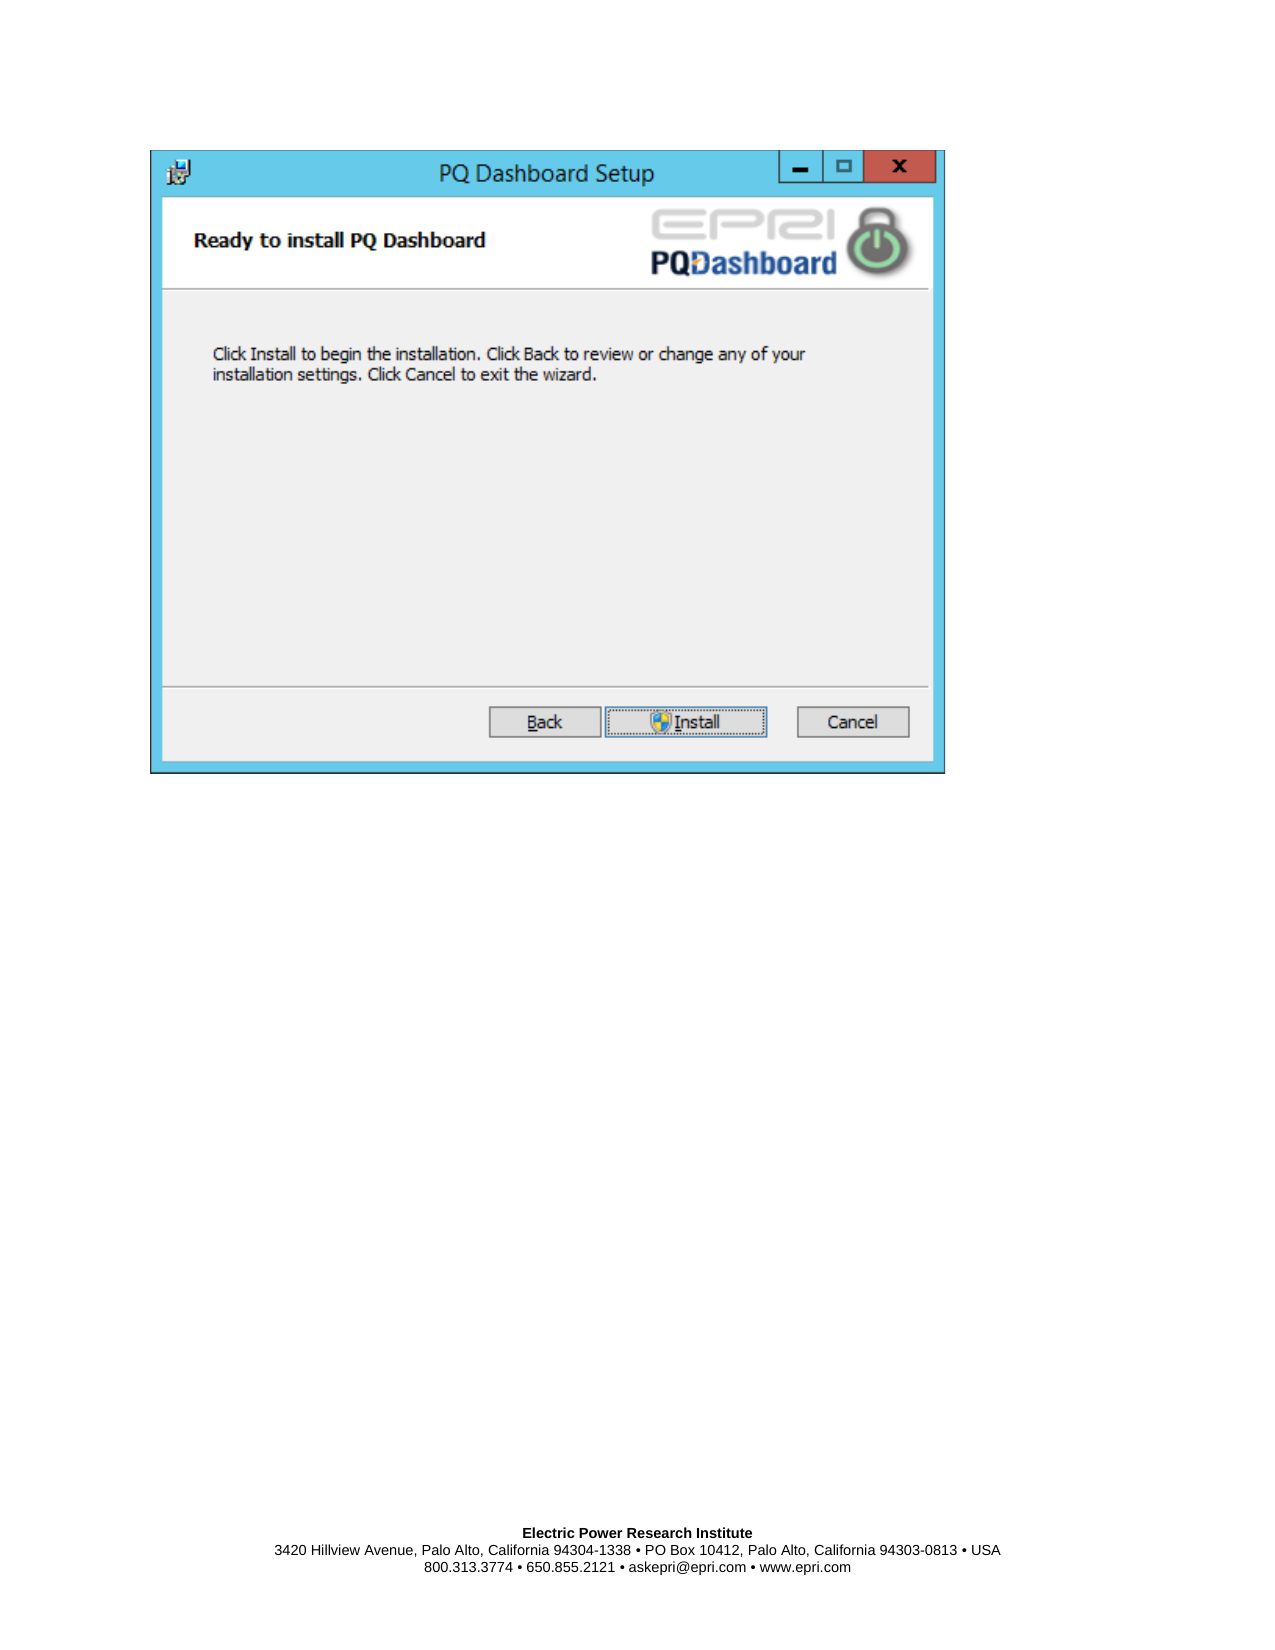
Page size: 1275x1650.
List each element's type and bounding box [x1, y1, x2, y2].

picture [150, 150, 946, 774]
